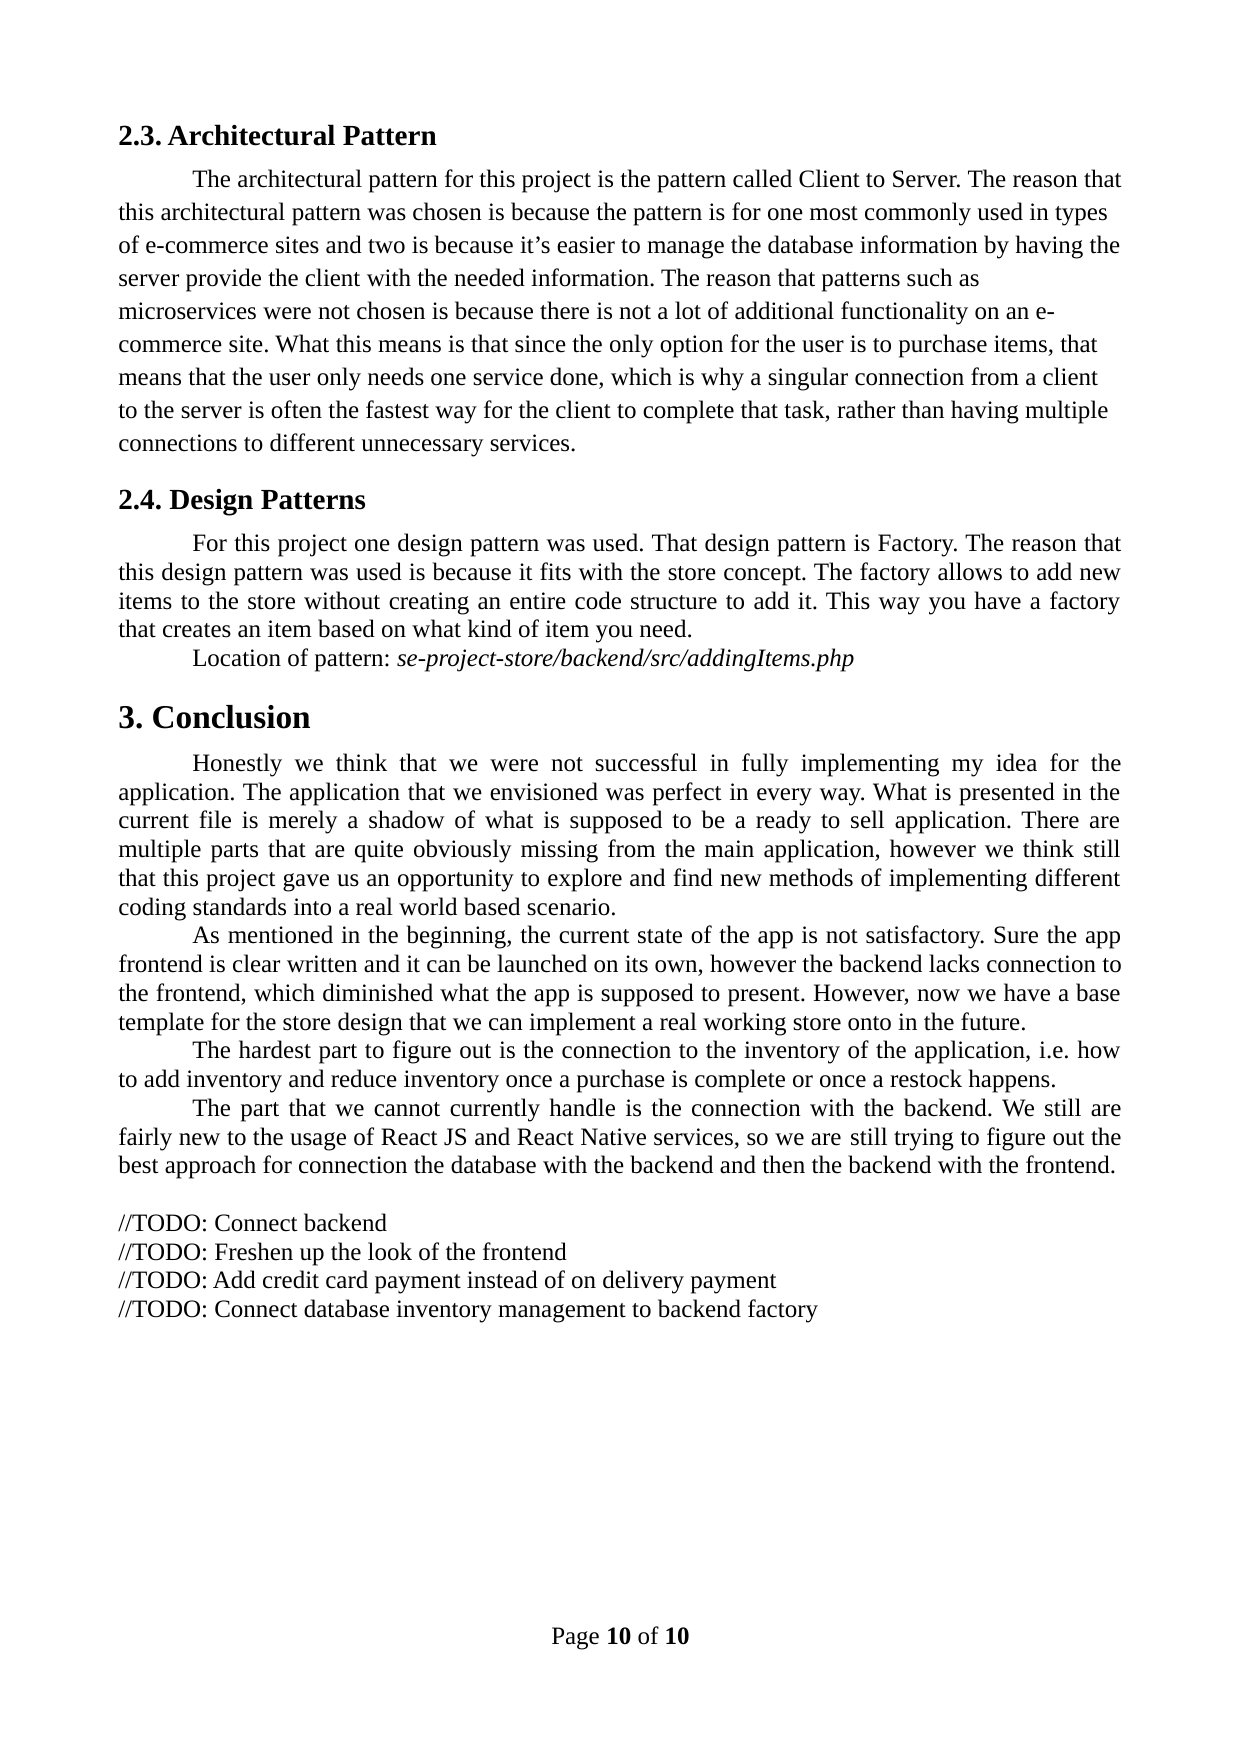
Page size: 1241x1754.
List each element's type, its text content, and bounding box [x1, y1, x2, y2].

text //TODO: Connect backend [118, 1208, 1122, 1237]
subtitle 2.3. Architectural Pattern [118, 118, 1122, 152]
text The hardest part to figure out is the connection to the inventory of the application, i.e. how to add inventory and reduce inventory once a purchase is complete or once a restock happens. [118, 1035, 1122, 1093]
text //TODO: Add credit card payment instead of on delivery payment [118, 1265, 1122, 1294]
subtitle 3. Conclusion [118, 697, 1122, 735]
text As mentioned in the beginning, the current state of the app is not satisfactory. Sure the app frontend is clear written and it can be launched on its own, however the backend lacks connection to the frontend, which diminished what the app is supposed to present. However, now we have a base template for the store design that we can implement a real working store onto in the future. [118, 920, 1122, 1035]
text The architectural pattern for this project is the pattern called Client to Server. The reason that this architectural pattern was chosen is because the pattern is for one most commonly used in types of e-commerce sites and two is because it’s easier to manage the database information by having the server provide the client with the needed information. The reason that patterns such as microservices were not chosen is because there is not a lot of additional functionality on an e-commerce site. What this means is that since the only option for the user is to purchase items, that means that the user only needs one service done, which is why a singular connection from a client to the server is often the fastest way for the client to complete that task, rather than having multiple connections to different unnecessary services. [118, 164, 1122, 457]
text //TODO: Freshen up the look of the frontend [118, 1237, 1122, 1265]
text The part that we cannot currently handle is the connection with the backend. We still are fairly new to the usage of React JS and React Native services, so we are still trying to figure out the best approach for connection the database with the backend and then the backend with the frontend. [118, 1093, 1122, 1179]
text Location of pattern: se-project-store/backend/src/addingItems.php [118, 643, 1122, 672]
text Honestly we think that we were not successful in fully implementing my idea for the application. The application that we envisioned was perfect in every way. What is presented in the current file is merely a shadow of what is supposed to be a ready to sell application. There are multiple parts that are quite obviously missing from the main application, however we think still that this project gave us an opportunity to explore and find new methods of implementing different coding standards into a real world based scenario. [118, 748, 1122, 920]
subtitle 2.4. Design Patterns [118, 482, 1122, 516]
text For this project one design pattern was used. That design pattern is Factory. The reason that this design pattern was used is because it fits with the store concept. The factory allows to add new items to the store without creating an entire code structure to add it. This way you have a factory that creates an item based on what kind of item you need. [118, 528, 1122, 643]
text //TODO: Connect database inventory management to backend factory [118, 1294, 1122, 1323]
